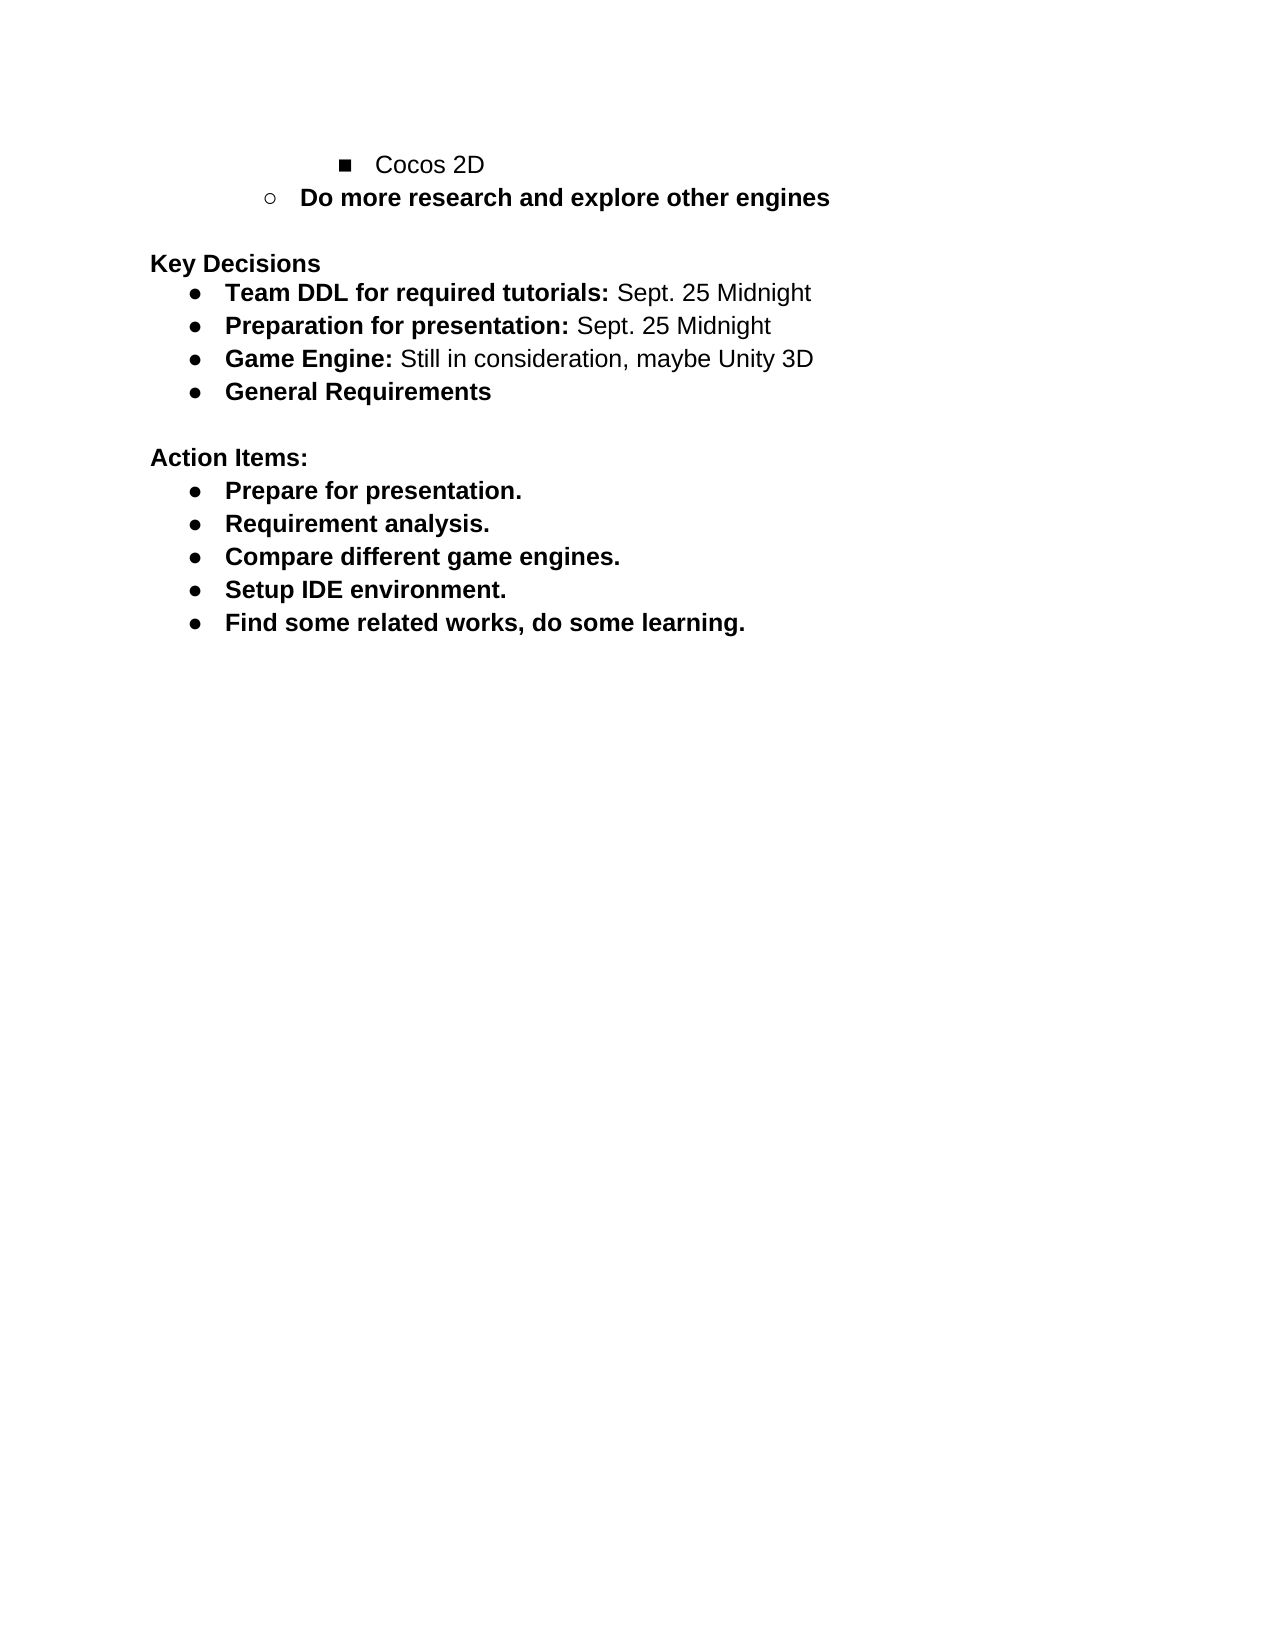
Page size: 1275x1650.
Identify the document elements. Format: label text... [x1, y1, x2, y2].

list Preparation for presentation: Sept. 25 Midnight [187, 311, 1125, 339]
list Find some related works, do some learning. [187, 608, 1125, 637]
list Team DDL for required tutorials: Sept. 25 Midnight [187, 278, 1125, 307]
list Requirement analysis. [187, 509, 1125, 538]
list Setup IDE environment. [187, 575, 1125, 604]
text Action Items: [150, 443, 1125, 472]
list Cocos 2D [337, 150, 1125, 179]
list Do more research and explore other engines [262, 183, 1125, 212]
list Prepare for presentation. [187, 476, 1125, 505]
text Key Decisions [150, 249, 1125, 278]
list Compare different game engines. [187, 542, 1125, 571]
list General Requirements [187, 377, 1125, 406]
list Game Engine: Still in consideration, maybe Unity 3D [187, 344, 1125, 373]
